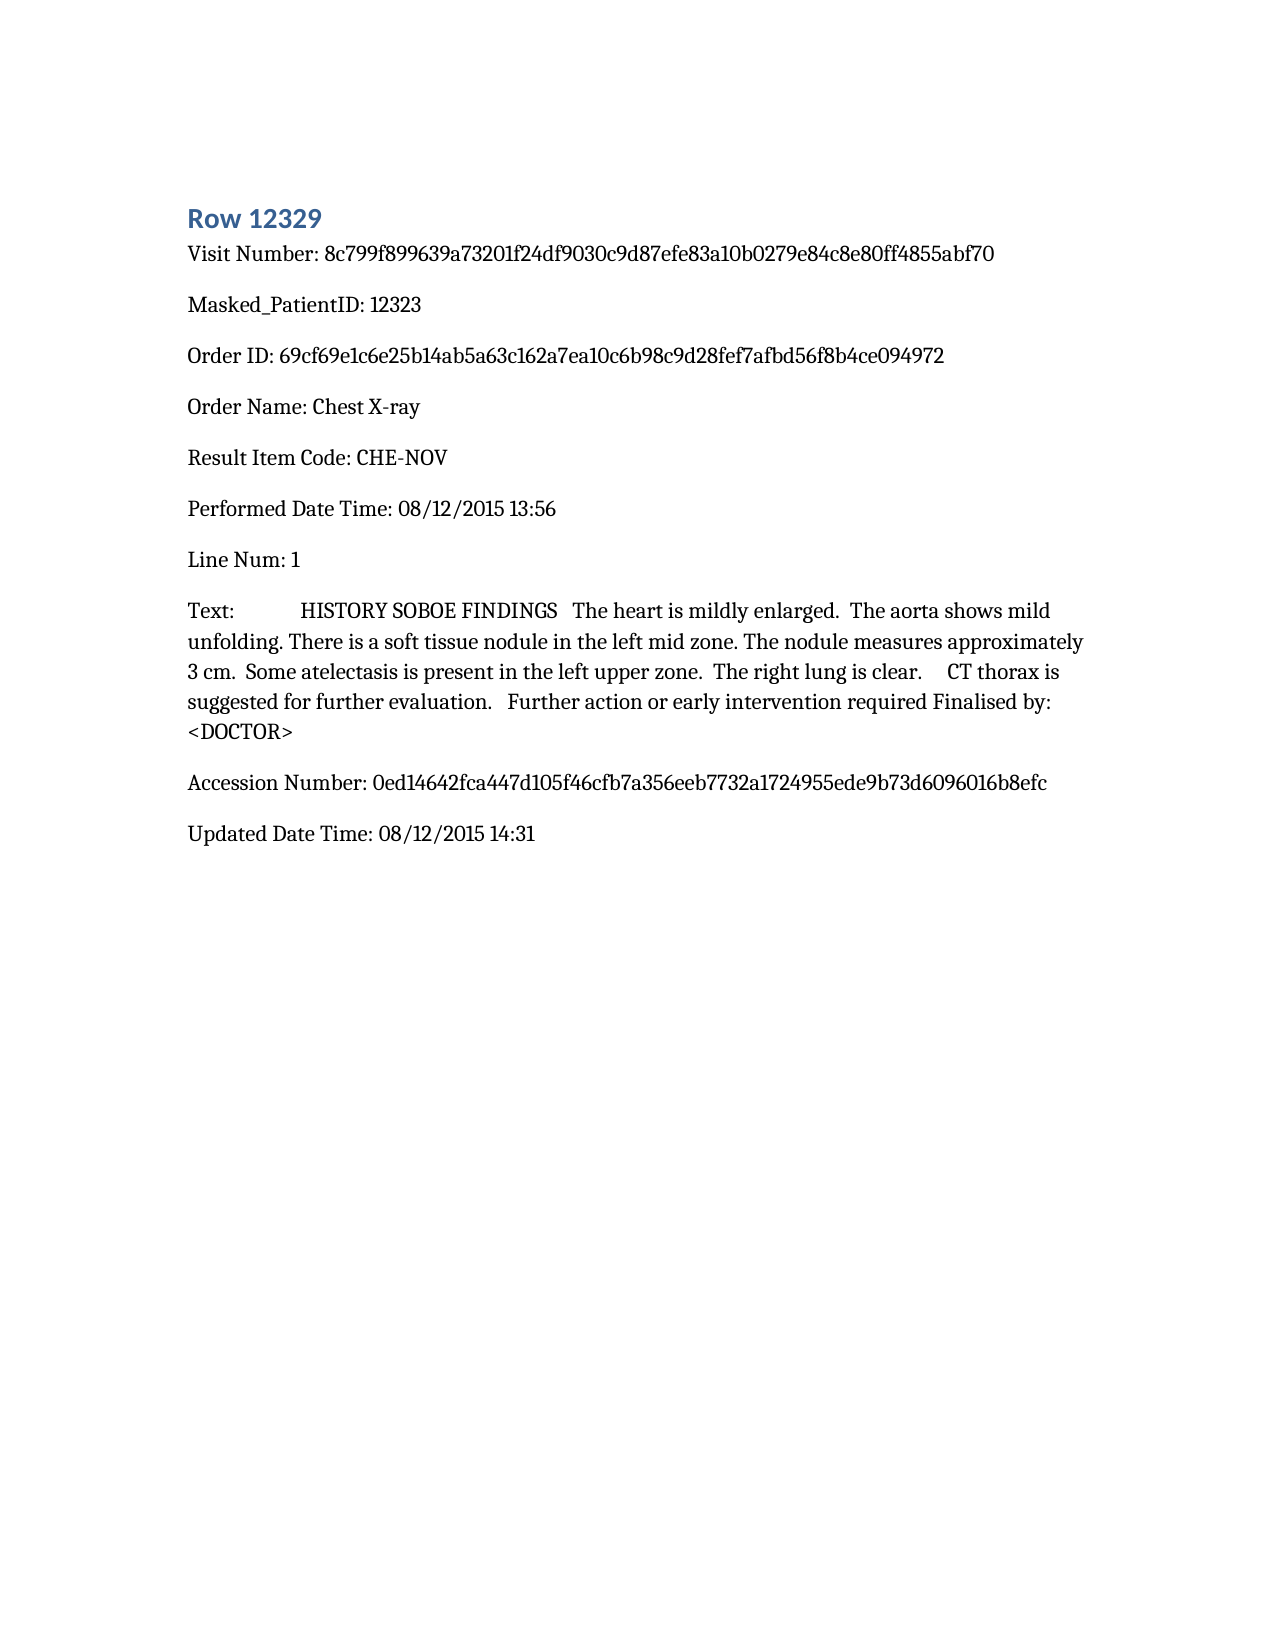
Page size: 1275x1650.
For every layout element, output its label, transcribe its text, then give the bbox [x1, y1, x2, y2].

text Performed Date Time: 08/12/2015 13:56 [187, 496, 1087, 522]
text Result Item Code: CHE-NOV [187, 445, 1087, 471]
subtitle Row 12329 [187, 200, 1087, 236]
text Line Num: 1 [187, 547, 1087, 573]
text Updated Date Time: 08/12/2015 14:31 [187, 821, 1087, 847]
text Masked_PatientID: 12323 [187, 292, 1087, 318]
text Text: HISTORY SOBOE FINDINGS The heart is mildly enlarged. The aorta shows mild unfolding. There is a soft tissue nodule in the left mid zone. The nodule measures approximately 3 cm. Some atelectasis is present in the left upper zone. The right lung is clear. CT thorax is suggested for further evaluation. Further action or early intervention required Finalised by: <DOCTOR> [187, 598, 1087, 745]
text Accession Number: 0ed14642fca447d105f46cfb7a356eeb7732a1724955ede9b73d6096016b8efc [187, 770, 1087, 796]
text Visit Number: 8c799f899639a73201f24df9030c9d87efe83a10b0279e84c8e80ff4855abf70 [187, 241, 1087, 267]
text Order ID: 69cf69e1c6e25b14ab5a63c162a7ea10c6b98c9d28fef7afbd56f8b4ce094972 [187, 343, 1087, 369]
text Order Name: Chest X-ray [187, 394, 1087, 420]
